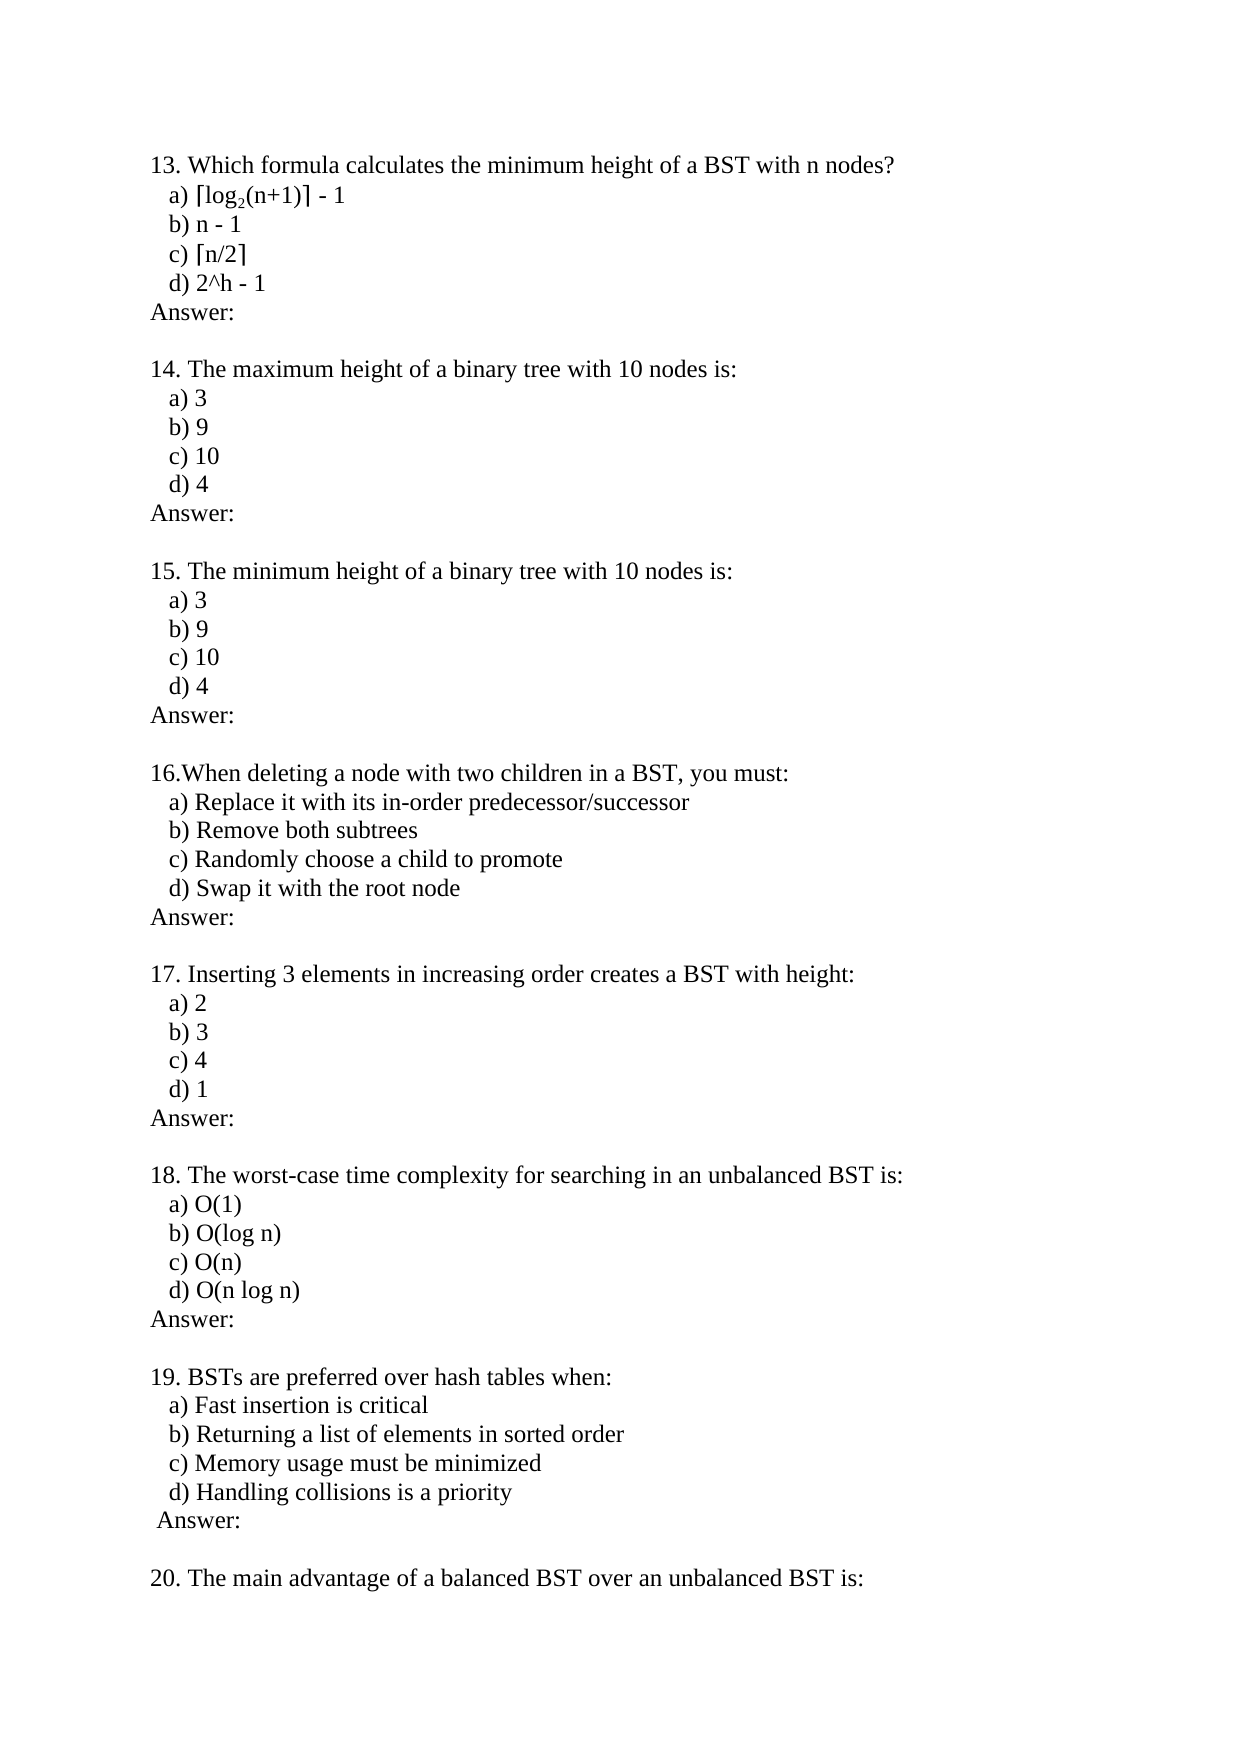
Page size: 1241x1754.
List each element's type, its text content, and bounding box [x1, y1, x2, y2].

text b) n - 1 [150, 209, 1090, 238]
text b) 3 [150, 1017, 1090, 1045]
text 19. BSTs are preferred over hash tables when: [150, 1362, 1090, 1390]
text d) Handling collisions is a priority [150, 1477, 1090, 1505]
text c) ⌈n/2⌉ [150, 238, 1090, 268]
text a) 2 [150, 988, 1090, 1017]
text a) Replace it with its in-order predecessor/successor [150, 787, 1090, 815]
text a) Fast insertion is critical [150, 1390, 1090, 1419]
text d) 2^h - 1 [150, 268, 1090, 297]
text 13. Which formula calculates the minimum height of a BST with n nodes? [150, 150, 1090, 179]
text Answer: [150, 297, 1090, 325]
text Answer: [150, 1304, 1090, 1333]
text c) O(n) [150, 1247, 1090, 1275]
text d) Swap it with the root node [150, 873, 1090, 902]
text Answer: [150, 1505, 1090, 1534]
text 16.When deleting a node with two children in a BST, you must: [150, 758, 1090, 787]
text d) 1 [150, 1074, 1090, 1103]
text b) Returning a list of elements in sorted order [150, 1419, 1090, 1448]
text a) ⌈log₂(n+1)⌉ - 1 [150, 179, 1090, 209]
text d) O(n log n) [150, 1275, 1090, 1304]
text a) O(1) [150, 1189, 1090, 1218]
text b) Remove both subtrees [150, 815, 1090, 844]
text c) 4 [150, 1045, 1090, 1074]
text b) O(log n) [150, 1218, 1090, 1247]
text 14. The maximum height of a binary tree with 10 nodes is: a) 3 b) 9 c) 10 d) 4 Answer: [150, 354, 1090, 527]
text 17. Inserting 3 elements in increasing order creates a BST with height: [150, 959, 1090, 988]
text 18. The worst-case time complexity for searching in an unbalanced BST is: [150, 1160, 1090, 1189]
text 20. The main advantage of a balanced BST over an unbalanced BST is: [150, 1563, 1090, 1592]
text c) Randomly choose a child to promote [150, 844, 1090, 873]
text 15. The minimum height of a binary tree with 10 nodes is: a) 3 b) 9 c) 10 d) 4 Answer: [150, 556, 1090, 729]
text Answer: [150, 1103, 1090, 1132]
text Answer: [150, 902, 1090, 930]
text c) Memory usage must be minimized [150, 1448, 1090, 1477]
